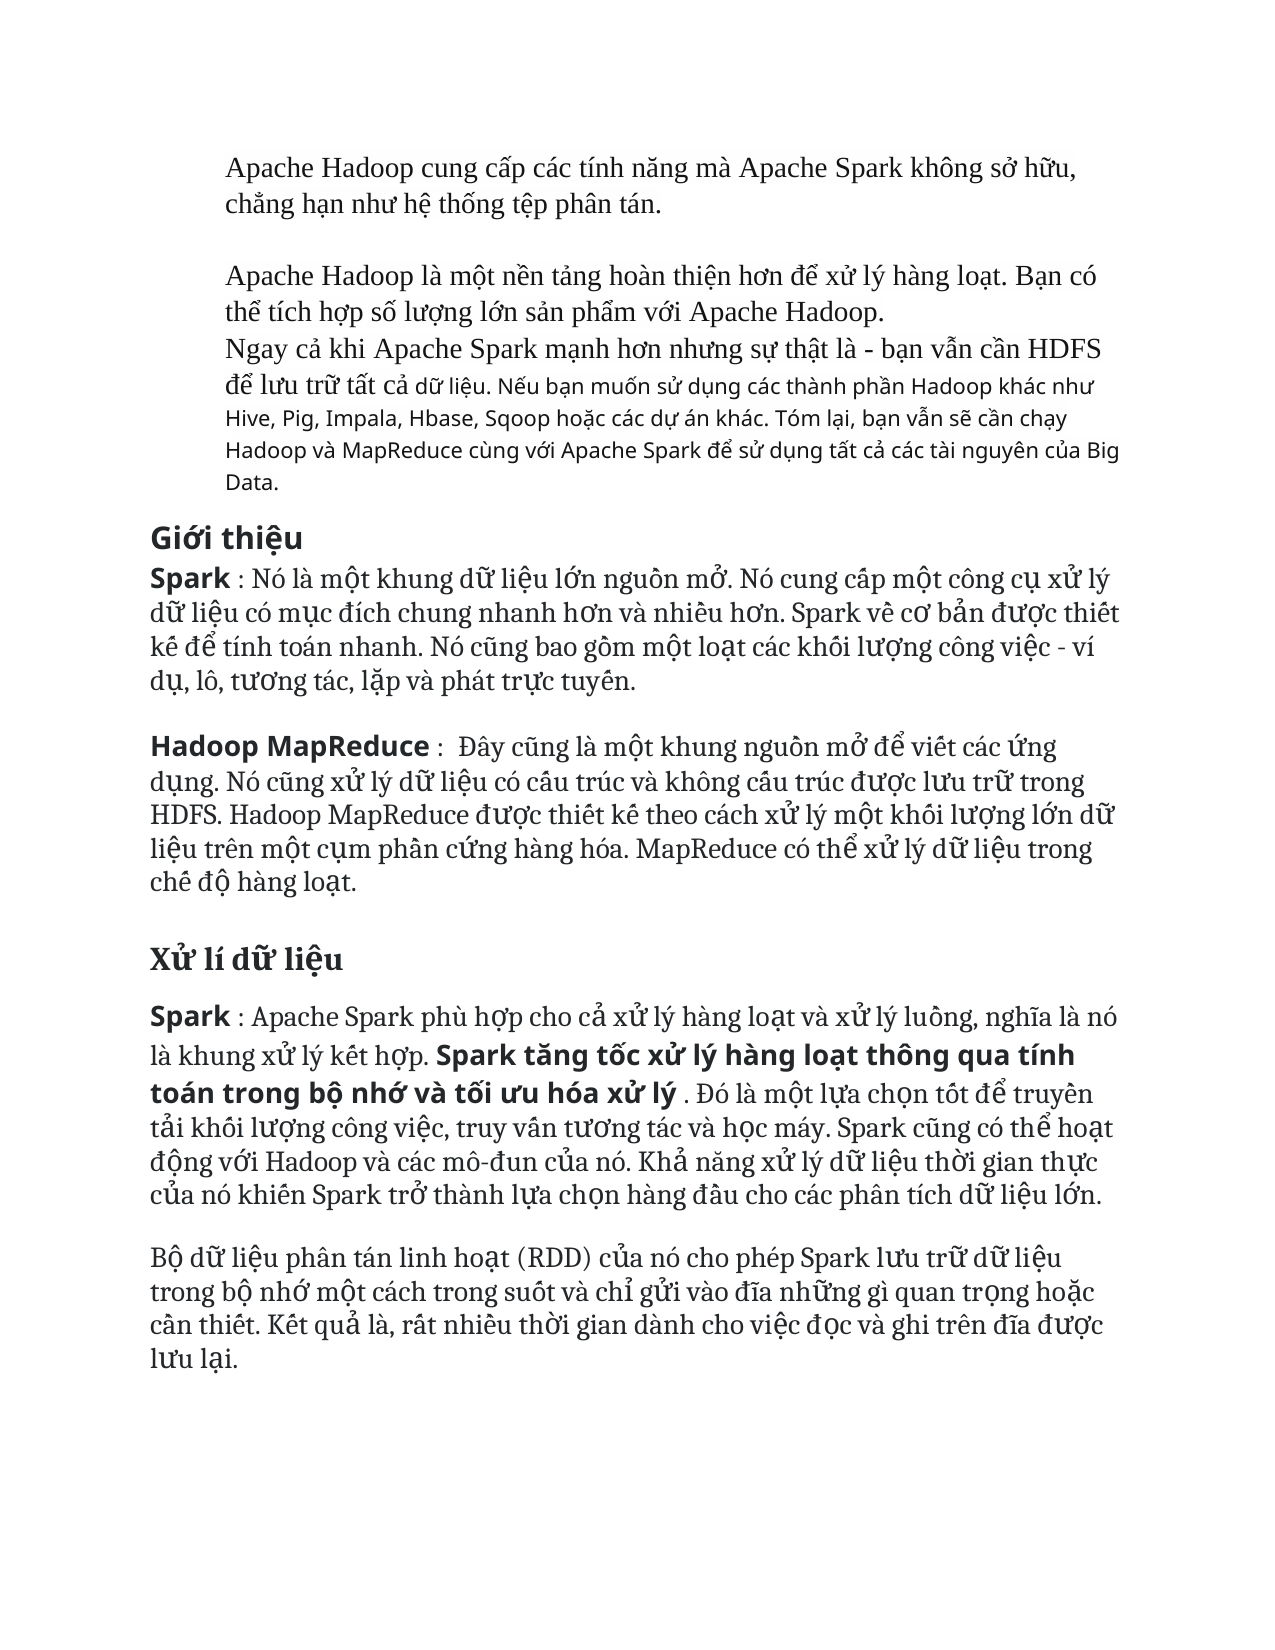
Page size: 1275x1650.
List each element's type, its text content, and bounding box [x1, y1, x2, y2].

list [187, 150, 1125, 497]
text Hadoop MapReduce : Đây cũng là một khung nguồn mở để viết các ứng dụng. Nó cũng xử lý dữ liệu có cấu trúc và không cấu trúc được lưu trữ trong HDFS. Hadoop MapReduce được thiết kế theo cách xử lý một khối lượng lớn dữ liệu trên một cụm phần cứng hàng hóa. MapReduce có thể xử lý dữ liệu trong chế độ hàng loạt. [150, 726, 1125, 899]
text Spark : Apache Spark phù hợp cho cả xử lý hàng loạt và xử lý luồng, nghĩa là nó là khung xử lý kết hợp. Spark tăng tốc xử lý hàng loạt thông qua tính toán trong bộ nhớ và tối ưu hóa xử lý . Đó là một lựa chọn tốt để truyền tải khối lượng công việc, truy vấn tương tác và học máy. Spark cũng có thể hoạt động với Hadoop và các mô-đun của nó. Khả năng xử lý dữ liệu thời gian thực của nó khiến Spark trở thành lựa chọn hàng đầu cho các phân tích dữ liệu lớn. [150, 996, 1125, 1212]
text Xử lí dữ liệu [150, 941, 1125, 979]
text Giới thiệu [150, 516, 1125, 558]
text Bộ dữ liệu phân tán linh hoạt (RDD) của nó cho phép Spark lưu trữ dữ liệu trong bộ nhớ một cách trong suốt và chỉ gửi vào đĩa những gì quan trọng hoặc cần thiết. Kết quả là, rất nhiều thời gian dành cho việc đọc và ghi trên đĩa được lưu lại. [150, 1241, 1125, 1375]
text Spark : Nó là một khung dữ liệu lớn nguồn mở. Nó cung cấp một công cụ xử lý dữ liệu có mục đích chung nhanh hơn và nhiều hơn. Spark về cơ bản được thiết kế để tính toán nhanh. Nó cũng bao gồm một loạt các khối lượng công việc - ví dụ, lô, tương tác, lặp và phát trực tuyến. [150, 558, 1125, 697]
